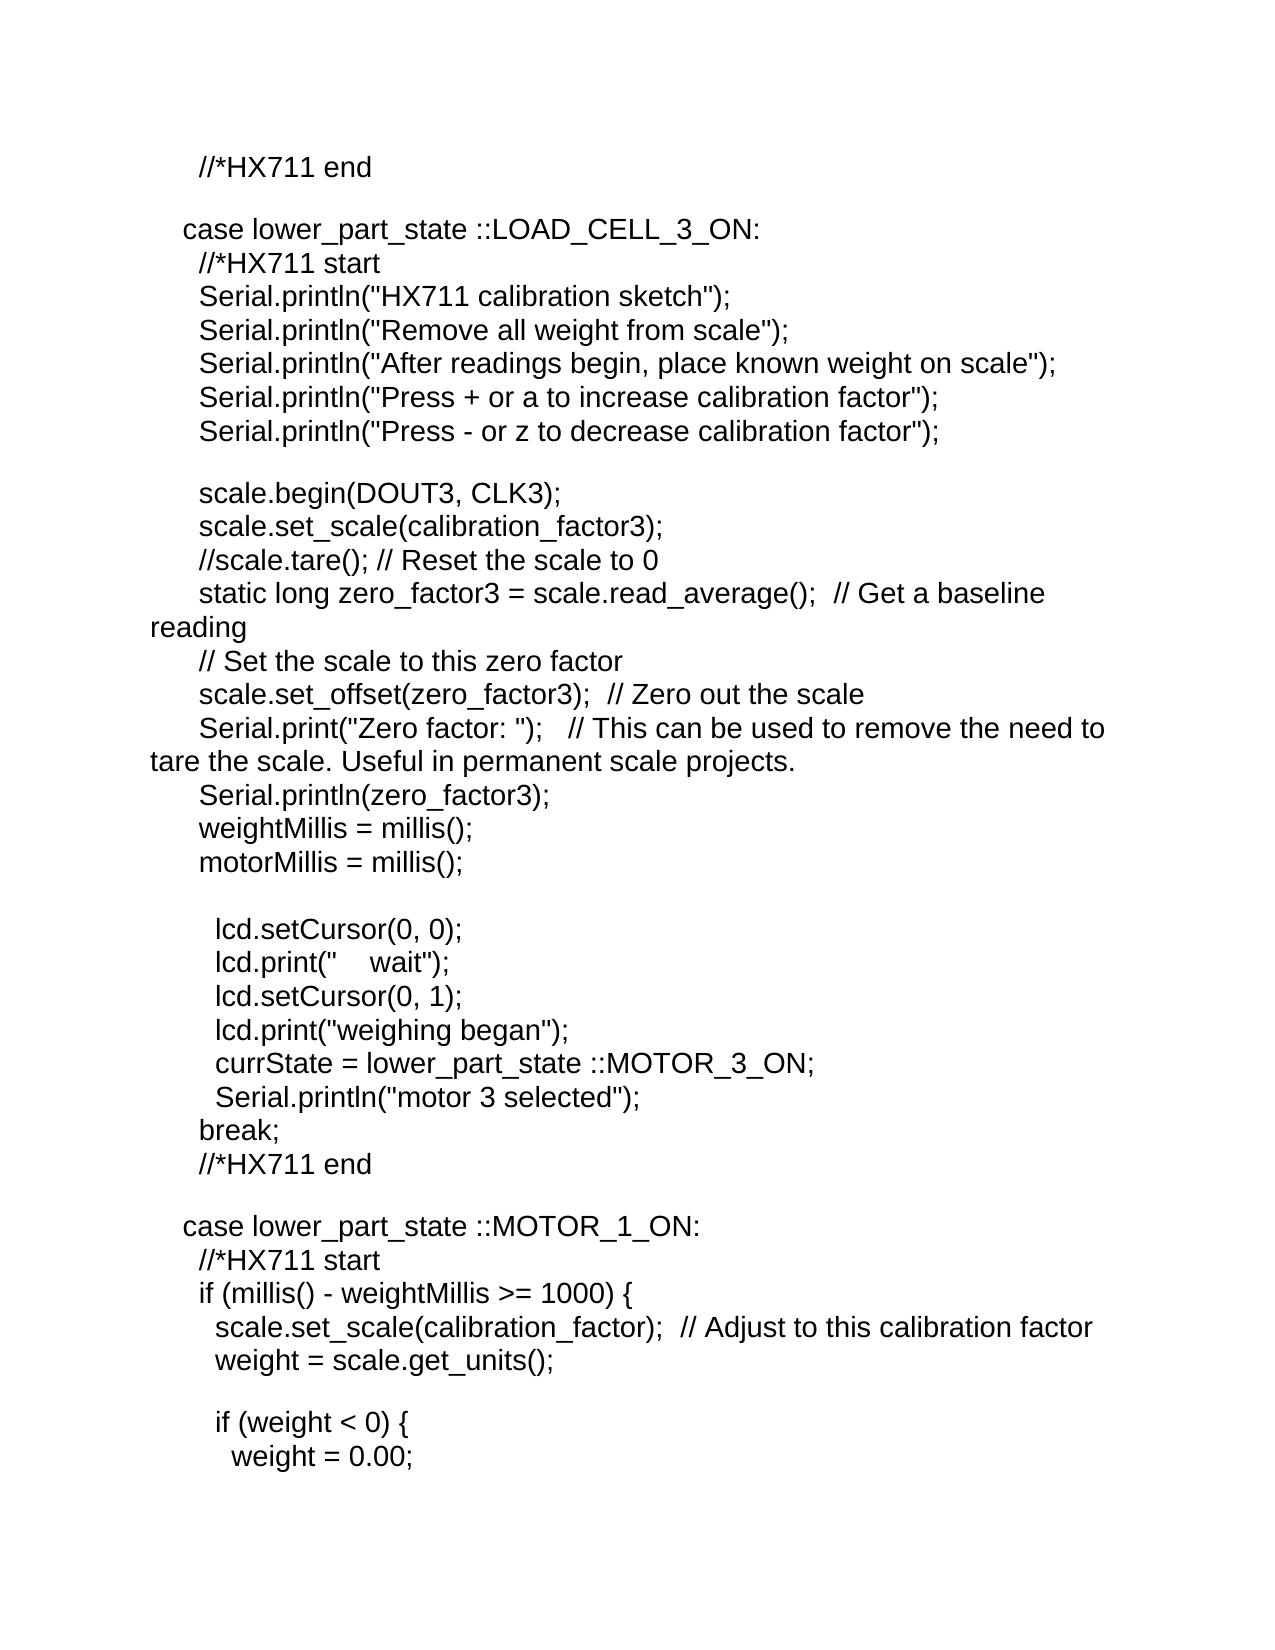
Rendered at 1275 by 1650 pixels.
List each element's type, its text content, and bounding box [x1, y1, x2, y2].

text //*HX711 start [150, 246, 1125, 279]
text scale.set_scale(calibration_factor3); [150, 509, 1125, 543]
text scale.set_scale(calibration_factor); // Adjust to this calibration factor [150, 1309, 1125, 1343]
text Serial.println("motor 3 selected"); [150, 1079, 1125, 1113]
text //scale.tare(); // Reset the scale to 0 [150, 543, 1125, 576]
text lcd.print("weighing began"); [150, 1012, 1125, 1046]
text break; [150, 1113, 1125, 1147]
text // Set the scale to this zero factor [150, 643, 1125, 677]
text case lower_part_state ::LOAD_CELL_3_ON: [150, 212, 1125, 246]
text motorMillis = millis(); [150, 845, 1125, 878]
text weight = scale.get_units(); [150, 1343, 1125, 1377]
text Serial.println(zero_factor3); [150, 778, 1125, 811]
text lcd.setCursor(0, 1); [150, 979, 1125, 1012]
text currState = lower_part_state ::MOTOR_3_ON; [150, 1046, 1125, 1079]
text Serial.println("Press + or a to increase calibration factor"); [150, 380, 1125, 413]
text scale.begin(DOUT3, CLK3); [150, 476, 1125, 509]
text Serial.println("After readings begin, place known weight on scale"); [150, 346, 1125, 380]
text //*HX711 start [150, 1242, 1125, 1276]
text //*HX711 end [150, 150, 1125, 183]
text if (millis() - weightMillis >= 1000) { [150, 1276, 1125, 1309]
text Serial.println("Remove all weight from scale"); [150, 313, 1125, 346]
text lcd.setCursor(0, 0); [150, 912, 1125, 945]
text weightMillis = millis(); [150, 811, 1125, 845]
text case lower_part_state ::MOTOR_1_ON: [150, 1209, 1125, 1242]
text Serial.println("HX711 calibration sketch"); [150, 279, 1125, 313]
text //*HX711 end [150, 1147, 1125, 1180]
text scale.set_offset(zero_factor3); // Zero out the scale [150, 677, 1125, 711]
text static long zero_factor3 = scale.read_average(); // Get a baseline reading [150, 576, 1125, 643]
text lcd.print(" wait"); [150, 945, 1125, 979]
text if (weight < 0) { [150, 1405, 1125, 1439]
text Serial.print("Zero factor: "); // This can be used to remove the need to tare the scale. Useful in permanent scale projects. [150, 711, 1125, 778]
text weight = 0.00; [150, 1439, 1125, 1472]
text Serial.println("Press - or z to decrease calibration factor"); [150, 413, 1125, 447]
